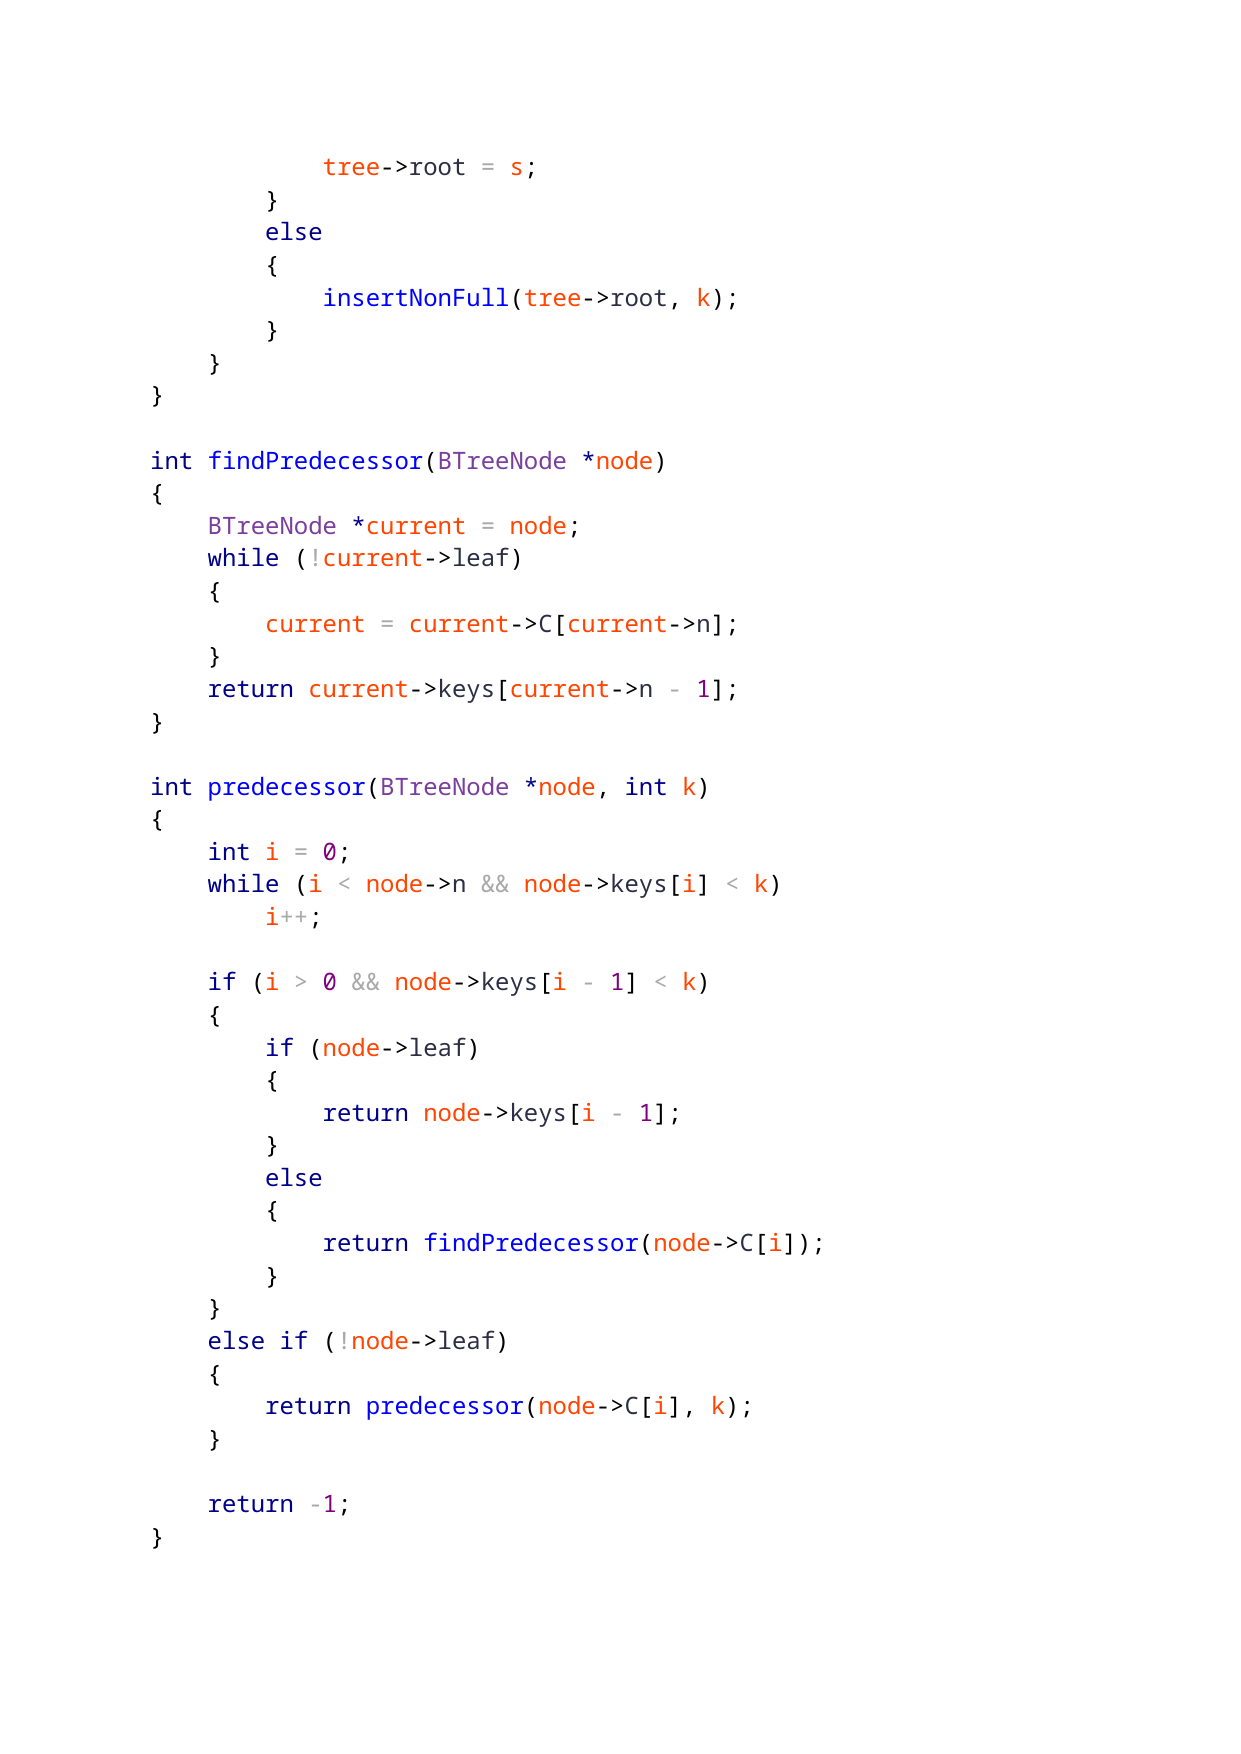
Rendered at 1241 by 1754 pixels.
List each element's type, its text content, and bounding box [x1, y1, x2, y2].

text int i = 0; [150, 835, 1090, 867]
text } [150, 1519, 1090, 1552]
text { [150, 476, 1090, 509]
text insertNonFull(tree->root, k); [150, 280, 1090, 313]
text if (i > 0 && node->keys[i - 1] < k) [150, 965, 1090, 998]
text current = current->C[current->n]; [150, 606, 1090, 639]
text } [150, 1291, 1090, 1324]
text { [150, 1356, 1090, 1389]
text } [150, 1258, 1090, 1291]
text } [150, 378, 1090, 411]
text { [150, 802, 1090, 835]
text else [150, 1161, 1090, 1193]
text return predecessor(node->C[i], k); [150, 1389, 1090, 1422]
text int findPredecessor(BTreeNode *node) [150, 443, 1090, 476]
text } [150, 183, 1090, 215]
text BTreeNode *current = node; [150, 509, 1090, 541]
text while (i < node->n && node->keys[i] < k) [150, 867, 1090, 900]
text } [150, 1128, 1090, 1161]
text { [150, 574, 1090, 606]
text return findPredecessor(node->C[i]); [150, 1226, 1090, 1258]
text { [150, 998, 1090, 1030]
text else if (!node->leaf) [150, 1324, 1090, 1356]
text int predecessor(BTreeNode *node, int k) [150, 769, 1090, 802]
text } [150, 346, 1090, 378]
text else [150, 215, 1090, 248]
text if (node->leaf) [150, 1030, 1090, 1063]
text tree->root = s; [150, 150, 1090, 183]
text return node->keys[i - 1]; [150, 1096, 1090, 1128]
text } [150, 313, 1090, 346]
text return -1; [150, 1487, 1090, 1519]
text while (!current->leaf) [150, 541, 1090, 574]
text } [150, 704, 1090, 737]
text { [150, 248, 1090, 280]
text i++; [150, 900, 1090, 932]
text } [150, 1422, 1090, 1454]
text } [150, 639, 1090, 672]
text return current->keys[current->n - 1]; [150, 672, 1090, 704]
text { [150, 1193, 1090, 1226]
text { [150, 1063, 1090, 1096]
